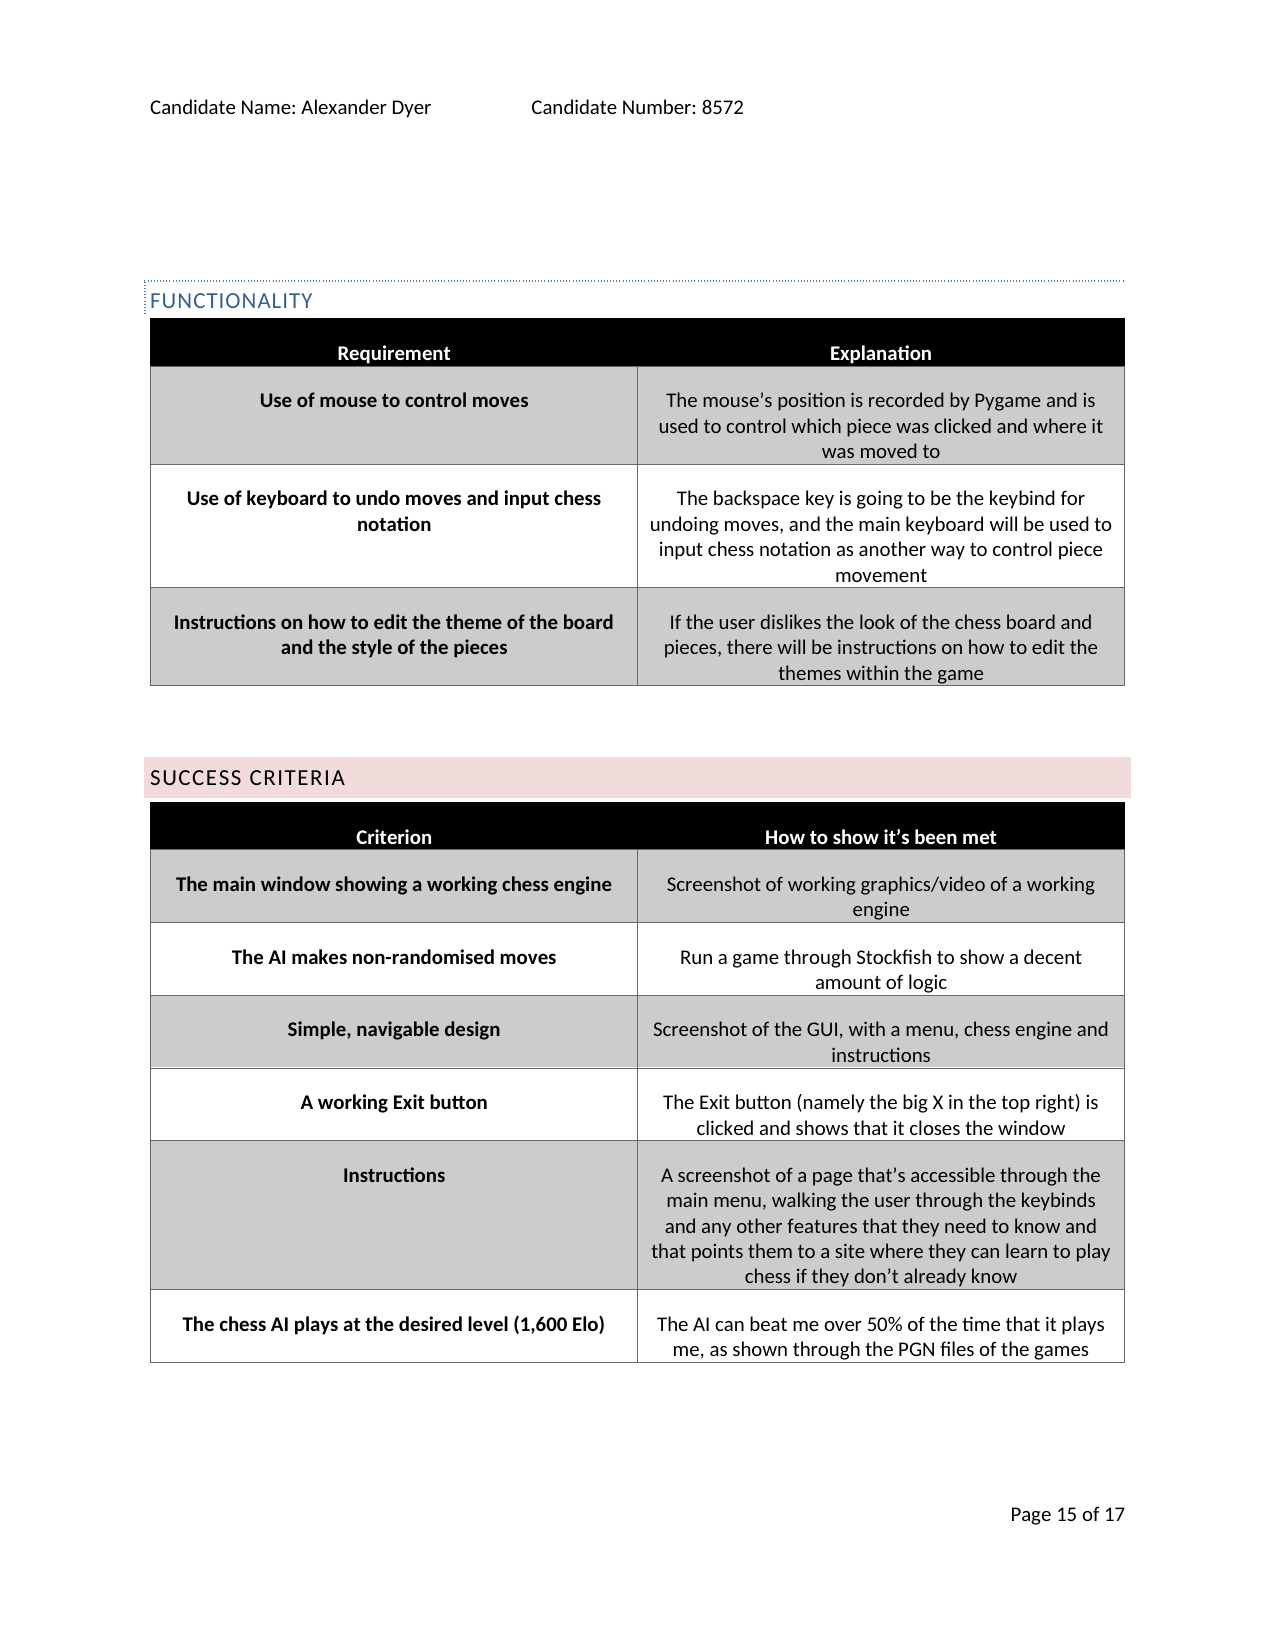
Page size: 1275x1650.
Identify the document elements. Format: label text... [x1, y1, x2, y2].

table_cell Use of mouse to control moves [151, 367, 637, 464]
table_cell A screenshot of a page that’s accessible through the main menu, walking the user through the keybinds and any other features that they need to know and that points them to a site where they can learn to play chess if they don’t already know [638, 1141, 1124, 1289]
table_cell The AI can beat me over 50% of the time that it plays me, as shown through the PGN files of the games [638, 1290, 1124, 1362]
table_cell The chess AI plays at the desired level (1,600 Elo) [151, 1290, 637, 1362]
table_cell The AI makes non-randomised moves [151, 923, 637, 995]
table_cell If the user dislikes the look of the chess board and pieces, there will be instructions on how to edit the themes within the game [638, 588, 1124, 685]
table_cell Simple, navigable design [151, 996, 637, 1067]
table_cell Use of keyboard to undo moves and input chess notation [151, 465, 637, 587]
subtitle Functionality [144, 280, 1125, 314]
table_cell The backspace key is going to be the keybind for undoing moves, and the main keyboard will be used to input chess notation as another way to control piece movement [638, 465, 1124, 587]
subtitle Success Criteria [150, 764, 1125, 792]
table_cell Screenshot of working graphics/video of a working engine [638, 850, 1124, 922]
table_cell A working Exit button [151, 1069, 637, 1140]
table_header Explanation [638, 319, 1124, 366]
table_cell The mouse’s position is recorded by Pygame and is used to control which piece was clicked and where it was moved to [638, 367, 1124, 464]
table_header Requirement [151, 319, 637, 366]
table_cell Instructions [151, 1141, 637, 1289]
table_cell The Exit button (namely the big X in the top right) is clicked and shows that it closes the window [638, 1069, 1124, 1140]
table_header Criterion [151, 803, 637, 849]
table_cell Screenshot of the GUI, with a menu, chess engine and instructions [638, 996, 1124, 1067]
table_header How to show it’s been met [638, 803, 1124, 849]
table_cell Run a game through Stockfish to show a decent amount of logic [638, 923, 1124, 995]
table_cell The main window showing a working chess engine [151, 850, 637, 922]
table_cell Instructions on how to edit the theme of the board and the style of the pieces [151, 588, 637, 685]
